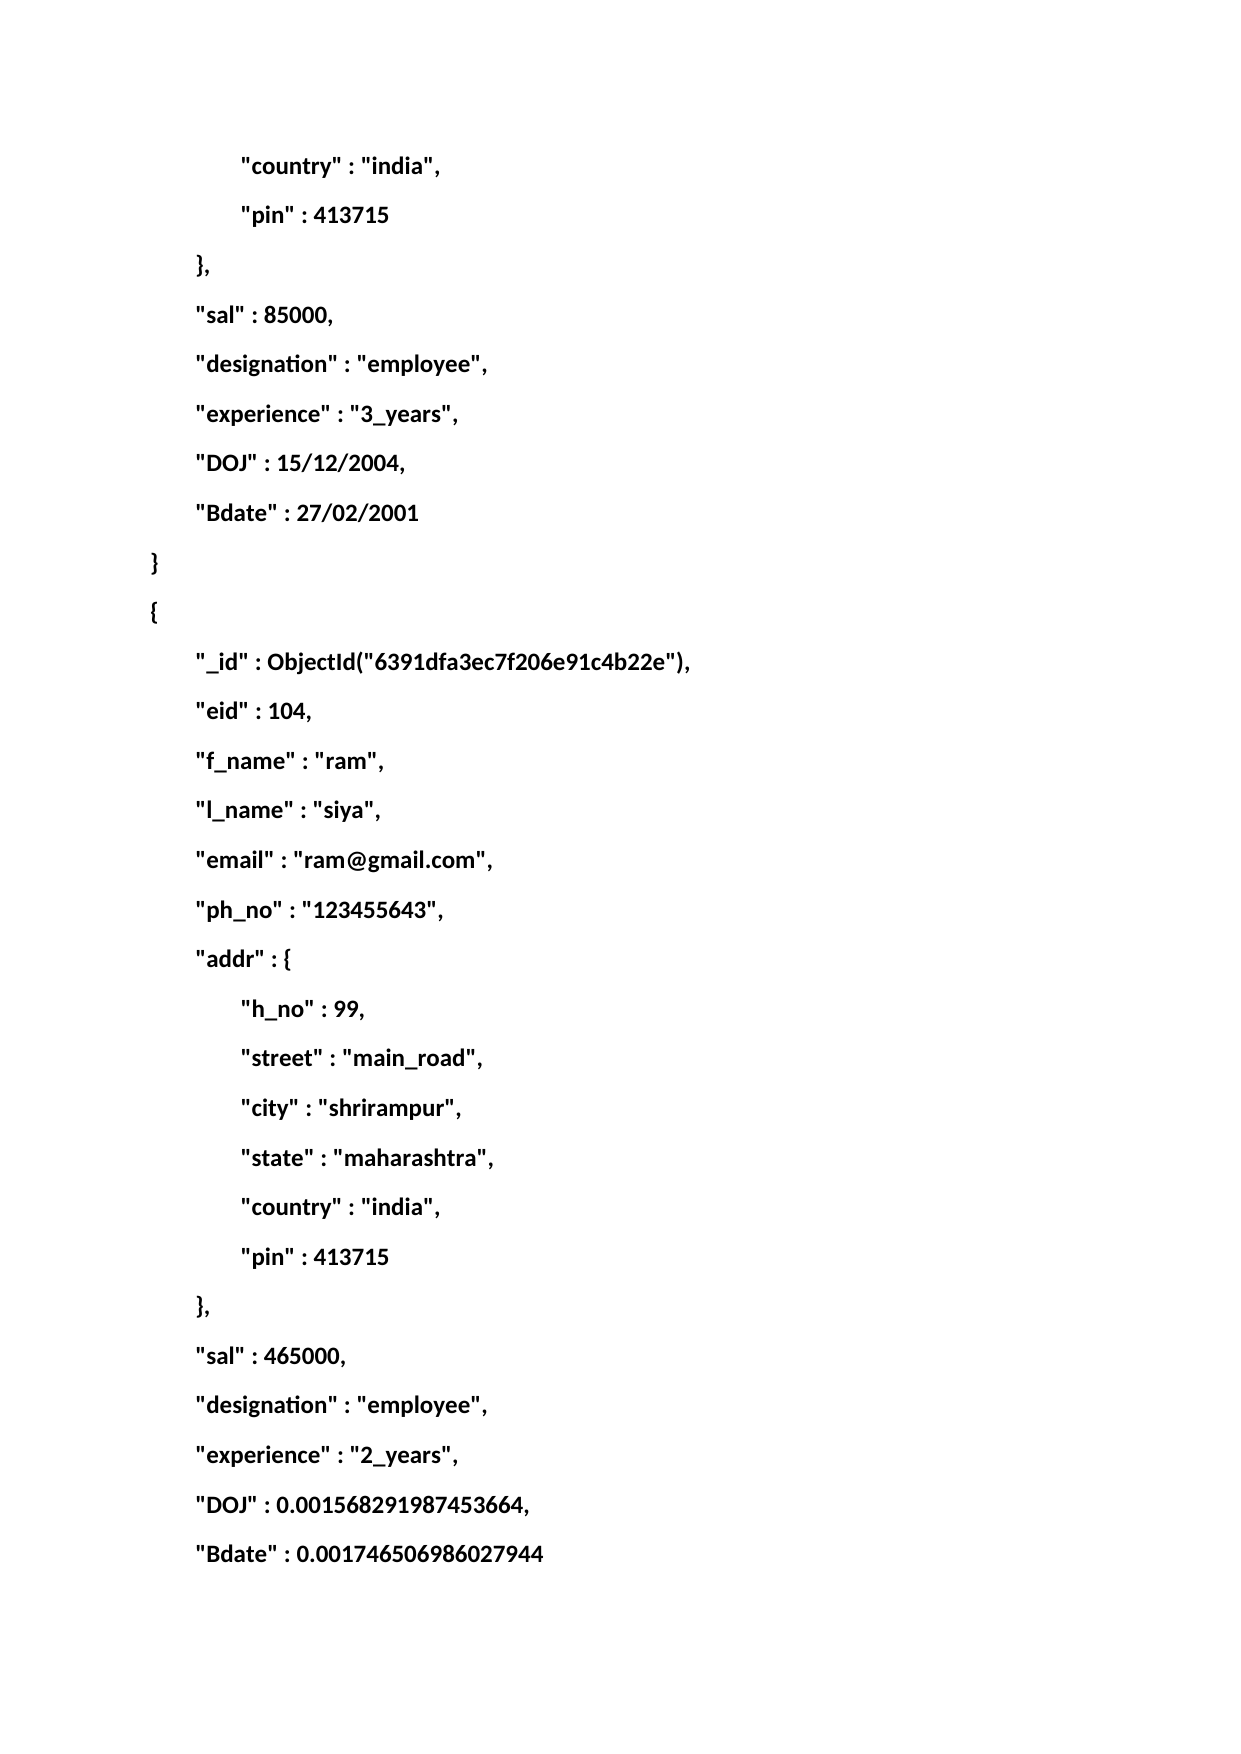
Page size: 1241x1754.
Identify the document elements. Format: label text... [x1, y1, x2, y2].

text "_id" : ObjectId("6391dfa3ec7f206e91c4b22e"), [150, 646, 1090, 676]
text "sal" : 465000, [150, 1340, 1090, 1371]
text "sal" : 85000, [150, 299, 1090, 329]
text "addr" : { [150, 943, 1090, 974]
text "h_no" : 99, [150, 993, 1090, 1023]
text "experience" : "3_years", [150, 398, 1090, 428]
text } [150, 547, 1090, 577]
text { [150, 596, 1090, 627]
text "street" : "main_road", [150, 1042, 1090, 1073]
text "DOJ" : 0.001568291987453664, [150, 1489, 1090, 1519]
text "designation" : "employee", [150, 1389, 1090, 1420]
text "experience" : "2_years", [150, 1439, 1090, 1470]
text }, [150, 1290, 1090, 1321]
text "country" : "india", [150, 150, 1090, 181]
text "Bdate" : 0.001746506986027944 [150, 1538, 1090, 1569]
text "f_name" : "ram", [150, 745, 1090, 776]
text "email" : "ram@gmail.com", [150, 844, 1090, 875]
text "country" : "india", [150, 1191, 1090, 1222]
text "Bdate" : 27/02/2001 [150, 497, 1090, 528]
text "DOJ" : 15/12/2004, [150, 447, 1090, 478]
text "pin" : 413715 [150, 199, 1090, 230]
text "designation" : "employee", [150, 348, 1090, 379]
text "state" : "maharashtra", [150, 1142, 1090, 1172]
text "ph_no" : "123455643", [150, 894, 1090, 924]
text "eid" : 104, [150, 695, 1090, 726]
text "pin" : 413715 [150, 1241, 1090, 1271]
text "city" : "shrirampur", [150, 1092, 1090, 1123]
text "l_name" : "siya", [150, 794, 1090, 825]
text }, [150, 249, 1090, 280]
